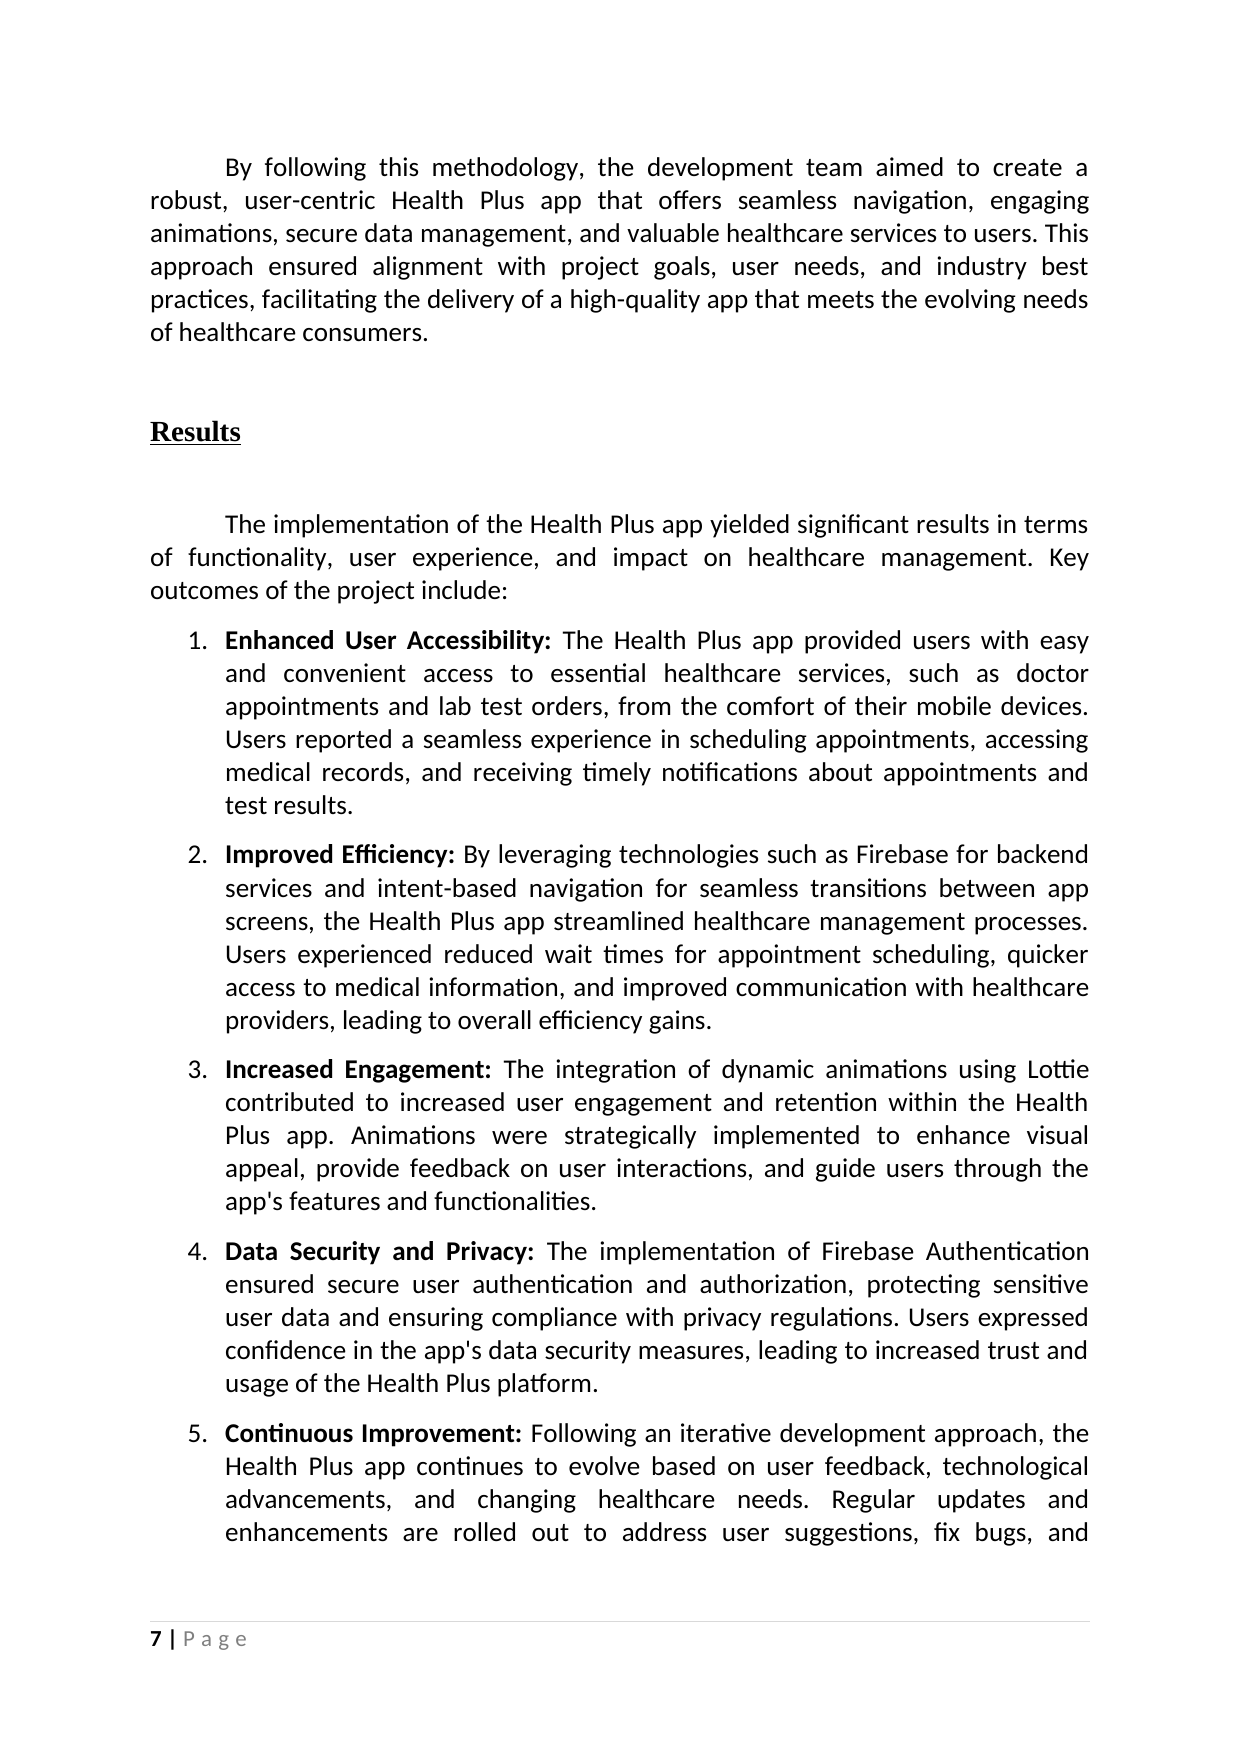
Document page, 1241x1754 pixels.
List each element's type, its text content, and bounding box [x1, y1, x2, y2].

list Increased Engagement: The integration of dynamic animations using Lottie contributed to increased user engagement and retention within the Health Plus app. Animations were strategically implemented to enhance visual appeal, provide feedback on user interactions, and guide users through the app's features and functionalities. [187, 1052, 1090, 1218]
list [187, 1416, 1090, 1548]
list Enhanced User Accessibility: The Health Plus app provided users with easy and convenient access to essential healthcare services, such as doctor appointments and lab test orders, from the comfort of their mobile devices. Users reported a seamless experience in scheduling appointments, accessing medical records, and receiving timely notifications about appointments and test results. [187, 623, 1090, 821]
list Data Security and Privacy: The implementation of Firebase Authentication ensured secure user authentication and authorization, protecting sensitive user data and ensuring compliance with privacy regulations. Users expressed confidence in the app's data security measures, leading to increased trust and usage of the Health Plus platform. [187, 1234, 1090, 1399]
text The implementation of the Health Plus app yielded significant results in terms of functionality, user experience, and impact on healthcare management. Key outcomes of the project include: [150, 507, 1090, 606]
text Results [150, 414, 1090, 448]
list Improved Efficiency: By leveraging technologies such as Firebase for backend services and intent-based navigation for seamless transitions between app screens, the Health Plus app streamlined healthcare management processes. Users experienced reduced wait times for appointment scheduling, quicker access to medical information, and improved communication with healthcare providers, leading to overall efficiency gains. [187, 838, 1090, 1036]
text By following this methodology, the development team aimed to create a robust, user-centric Health Plus app that offers seamless navigation, engaging animations, secure data management, and valuable healthcare services to users. This approach ensured alignment with project goals, user needs, and industry best practices, facilitating the delivery of a high-quality app that meets the evolving needs of healthcare consumers. [150, 150, 1090, 348]
